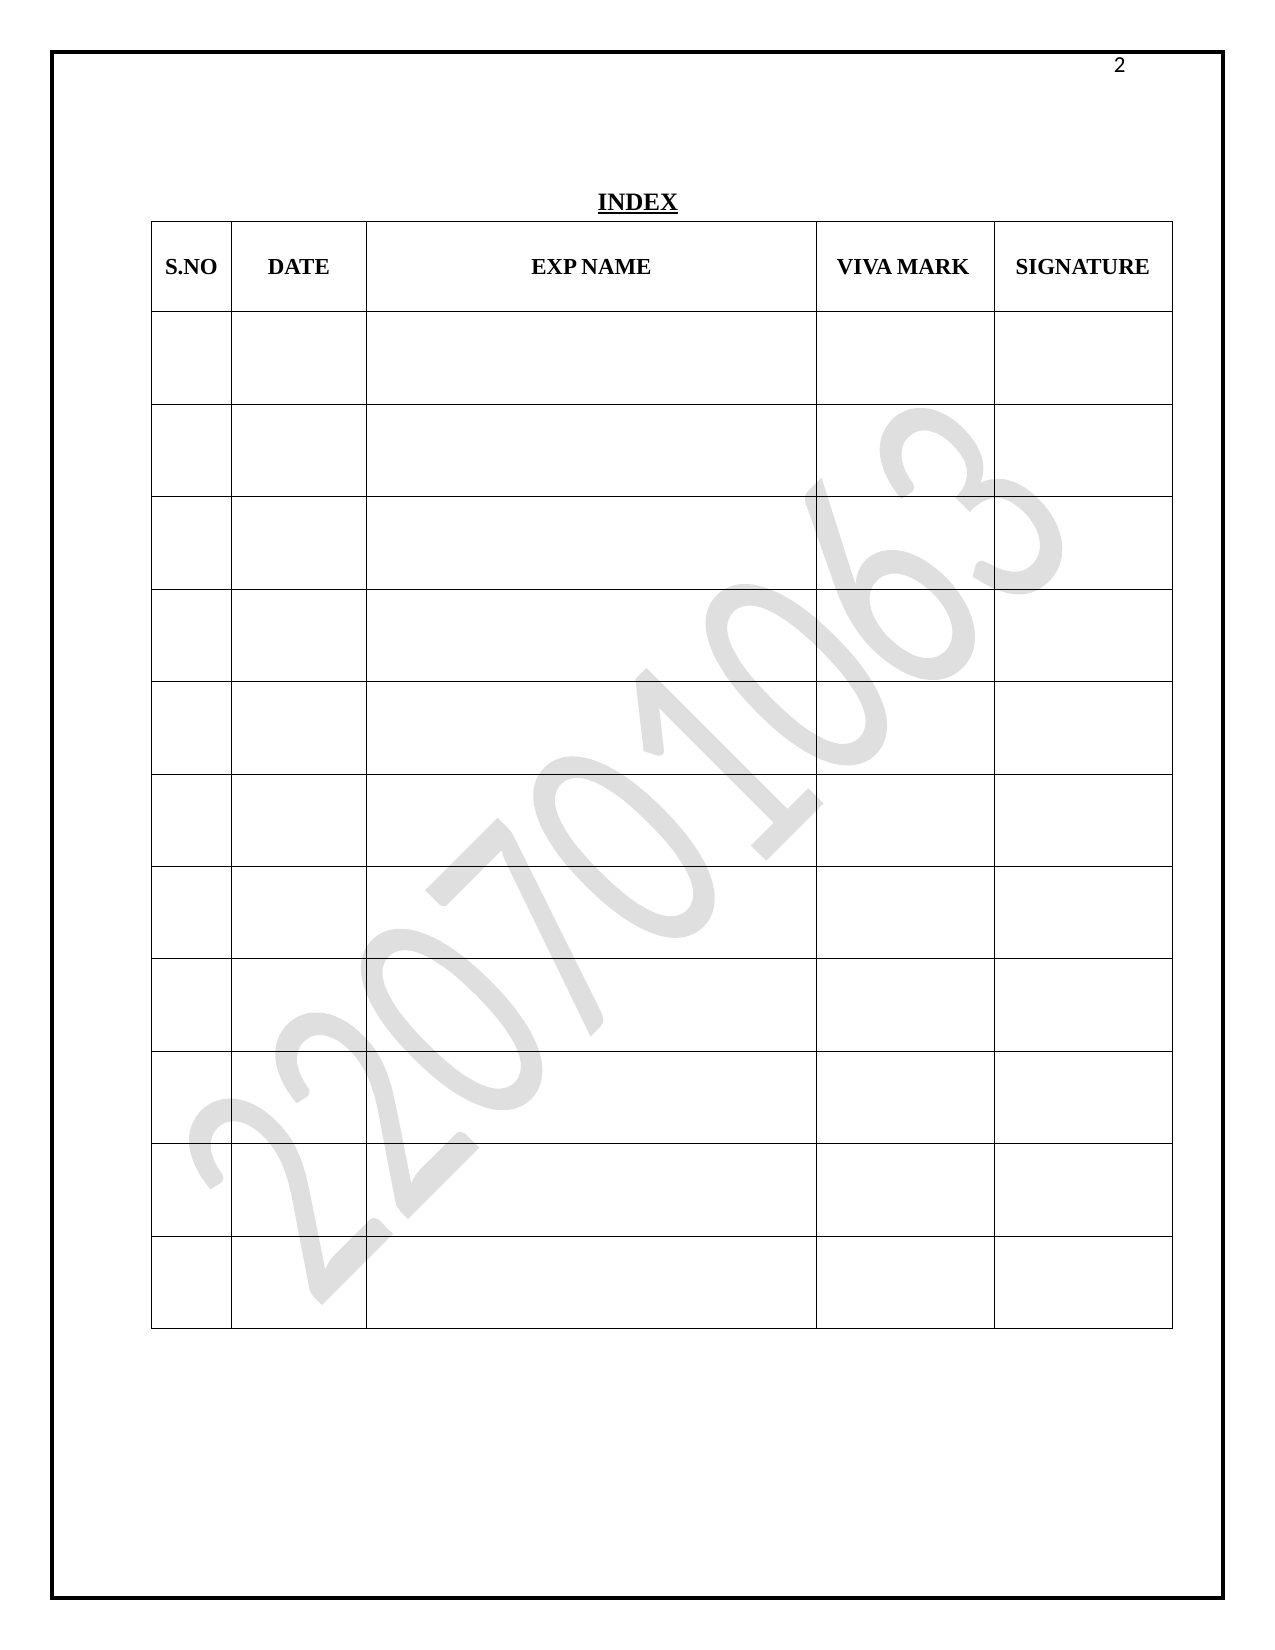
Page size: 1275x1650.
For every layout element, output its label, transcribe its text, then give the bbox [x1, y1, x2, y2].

table_cell [232, 1052, 366, 1143]
table_cell [995, 405, 1172, 496]
table_cell [232, 497, 366, 588]
table_cell [152, 682, 231, 773]
table_cell [152, 1237, 231, 1328]
table_cell [367, 405, 816, 496]
table_cell [995, 867, 1172, 958]
table_cell [995, 312, 1172, 403]
table_header VIVA MARK [817, 222, 994, 311]
table_header DATE [232, 222, 366, 311]
table_cell [817, 497, 994, 588]
table_cell [817, 312, 994, 403]
table_cell [995, 959, 1172, 1051]
table_cell [152, 867, 231, 958]
table_cell [232, 775, 366, 866]
table_cell [817, 959, 994, 1051]
table_cell [367, 682, 816, 773]
table_cell [995, 497, 1172, 588]
table_cell [152, 959, 231, 1051]
table_cell [232, 1144, 366, 1236]
table_cell [232, 1237, 366, 1328]
table_cell [232, 590, 366, 681]
table_header SIGNATURE [995, 222, 1172, 311]
table_cell [367, 1237, 816, 1328]
table_cell [152, 312, 231, 403]
table_cell [995, 682, 1172, 773]
table_cell [367, 312, 816, 403]
table_cell [367, 1144, 816, 1236]
table_cell [152, 590, 231, 681]
table_cell [232, 867, 366, 958]
table_header EXP NAME [367, 222, 816, 311]
table_cell [367, 590, 816, 681]
table_cell [367, 1052, 816, 1143]
table_cell [232, 405, 366, 496]
table_cell [817, 775, 994, 866]
table_cell [817, 590, 994, 681]
table_cell [367, 775, 816, 866]
table_cell [995, 1237, 1172, 1328]
table_cell [367, 867, 816, 958]
table_cell [995, 590, 1172, 681]
table_cell [232, 682, 366, 773]
table_cell [817, 1052, 994, 1143]
table_cell [995, 775, 1172, 866]
table_cell [232, 312, 366, 403]
table_cell [152, 497, 231, 588]
table_cell [152, 775, 231, 866]
table_cell [995, 1052, 1172, 1143]
table_cell [817, 1237, 994, 1328]
table_cell [367, 959, 816, 1051]
table_cell [152, 1052, 231, 1143]
table_cell [367, 497, 816, 588]
table_cell [995, 1144, 1172, 1236]
table_cell [817, 682, 994, 773]
text INDEX [112, 187, 678, 216]
table_cell [232, 959, 366, 1051]
table_cell [817, 405, 994, 496]
table_header S.NO [152, 222, 231, 311]
table_cell [152, 1144, 231, 1236]
table_cell [152, 405, 231, 496]
table_cell [817, 1144, 994, 1236]
table_cell [817, 867, 994, 958]
